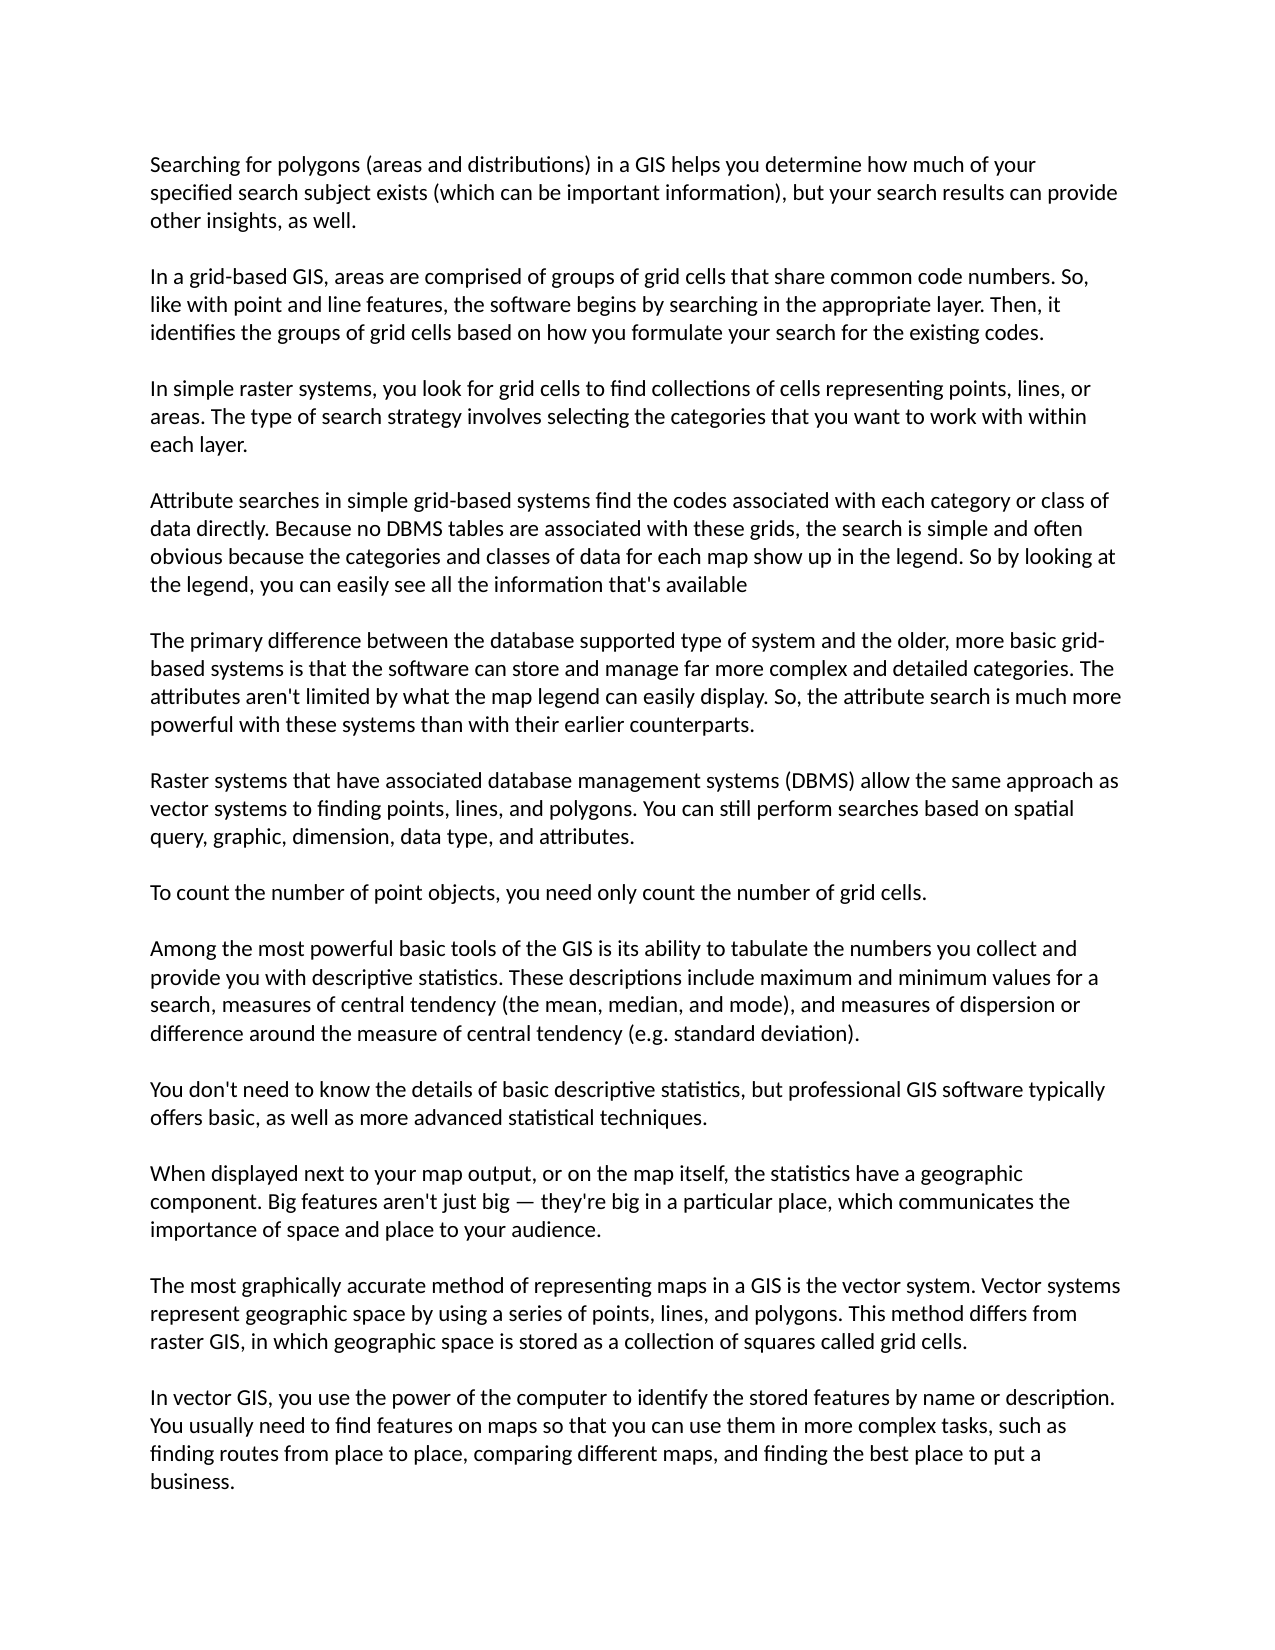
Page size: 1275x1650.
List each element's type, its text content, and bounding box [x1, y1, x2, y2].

text To count the number of point objects, you need only count the number of grid cells. [150, 878, 1125, 907]
text Searching for polygons (areas and distributions) in a GIS helps you determine how much of your specified search subject exists (which can be important information), but your search results can provide other insights, as well. [150, 150, 1125, 234]
text In a grid-based GIS, areas are comprised of groups of grid cells that share common code numbers. So, like with point and line features, the software begins by searching in the appropriate layer. Then, it identifies the groups of grid cells based on how you formulate your search for the existing codes. [150, 262, 1125, 346]
text When displayed next to your map output, or on the map itself, the statistics have a geographic component. Big features aren't just big — they're big in a particular place, which communicates the importance of space and place to your audience. [150, 1159, 1125, 1243]
text You don't need to know the details of basic descriptive statistics, but professional GIS software typically offers basic, as well as more advanced statistical techniques. [150, 1075, 1125, 1131]
text In simple raster systems, you look for grid cells to find collections of cells representing points, lines, or areas. The type of search strategy involves selecting the categories that you want to work with within each layer. [150, 374, 1125, 458]
text In vector GIS, you use the power of the computer to identify the stored features by name or description. You usually need to find features on maps so that you can use them in more complex tasks, such as finding routes from place to place, comparing different maps, and finding the best place to put a business. [150, 1383, 1125, 1495]
text Raster systems that have associated database management systems (DBMS) allow the same approach as vector systems to finding points, lines, and polygons. You can still perform searches based on spatial query, graphic, dimension, data type, and attributes. [150, 766, 1125, 851]
text Among the most powerful basic tools of the GIS is its ability to tabulate the numbers you collect and provide you with descriptive statistics. These descriptions include maximum and minimum values for a search, measures of central tendency (the mean, median, and mode), and measures of dispersion or difference around the measure of central tendency (e.g. standard deviation). [150, 934, 1125, 1047]
text Attribute searches in simple grid-based systems find the codes associated with each category or class of data directly. Because no DBMS tables are associated with these grids, the search is simple and often obvious because the categories and classes of data for each map show up in the legend. So by looking at the legend, you can easily see all the information that's available [150, 486, 1125, 598]
text The most graphically accurate method of representing maps in a GIS is the vector system. Vector systems represent geographic space by using a series of points, lines, and polygons. This method differs from raster GIS, in which geographic space is stored as a collection of squares called grid cells. [150, 1271, 1125, 1355]
text The primary difference between the database supported type of system and the older, more basic grid-based systems is that the software can store and manage far more complex and detailed categories. The attributes aren't limited by what the map legend can easily display. So, the attribute search is much more powerful with these systems than with their earlier counterparts. [150, 626, 1125, 738]
